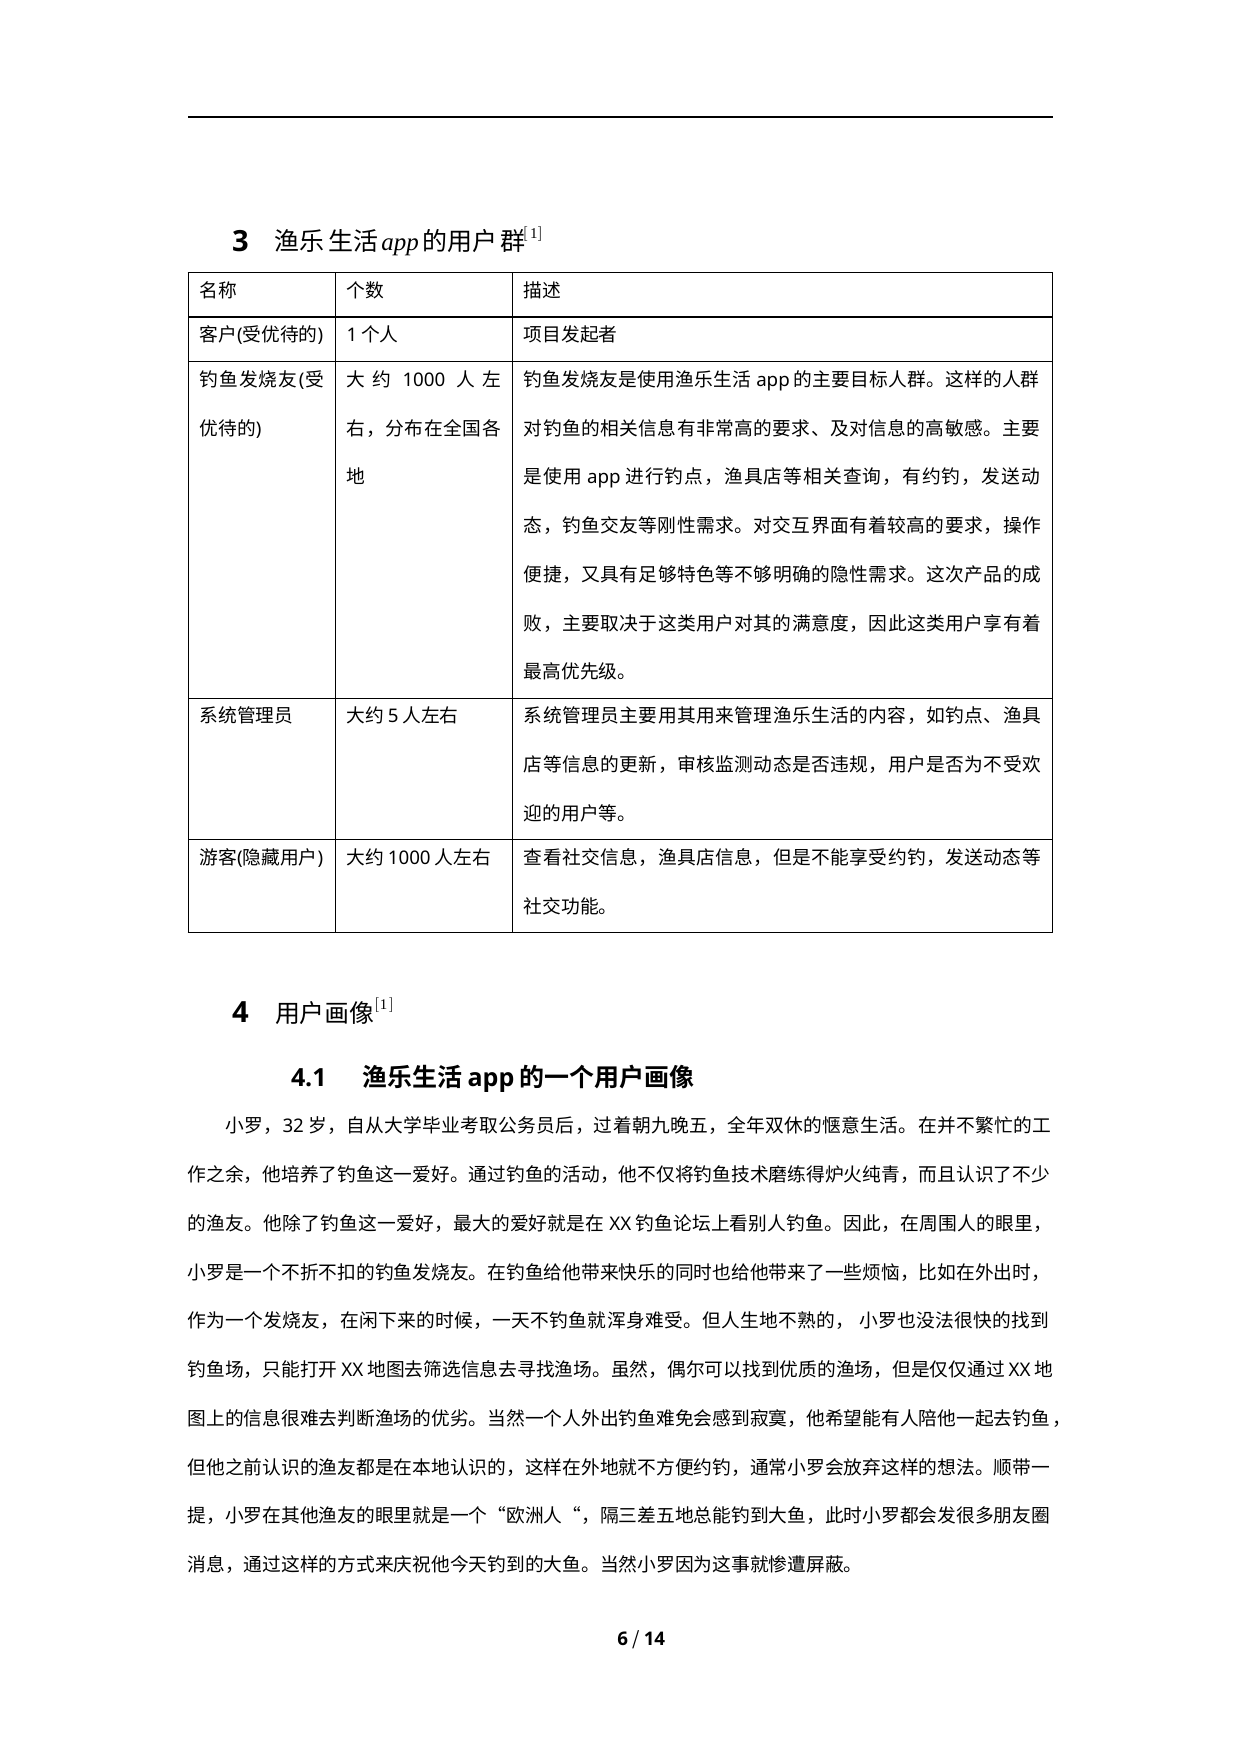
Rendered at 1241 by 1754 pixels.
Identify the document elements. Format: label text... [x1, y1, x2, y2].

table_cell 系统管理员主要用其用来管理渔乐生活的内容，如钓点、渔具店等信息的更新，审核监测动态是否违规，用户是否为不受欢迎的用户等。 [513, 699, 1052, 839]
table_header 个数 [336, 273, 512, 316]
table_cell 大约1000人左右 [336, 840, 512, 932]
table_header 描述 [513, 273, 1052, 316]
table_cell 项目发起者 [513, 318, 1052, 361]
subtitle 渔乐生活app的一个用户画像 [291, 1043, 1053, 1108]
table_header 名称 [189, 273, 335, 316]
table_cell 查看社交信息，渔具店信息，但是不能享受约钓，发送动态等社交功能。 [513, 840, 1052, 932]
text 小罗，32岁，自从大学毕业考取公务员后，过着朝九晚五，全年双休的惬意生活。在并不繁忙的工作之余，他培养了钓鱼这一爱好。通过钓鱼的活动，他不仅将钓鱼技术磨练得炉火纯青，而且认识了不少的渔友。他除了钓鱼这一爱好，最大的爱好就是在XX钓鱼论坛上看别人钓鱼。因此，在周围人的眼里，小罗是一个不折不扣的钓鱼发烧友。在钓鱼给他带来快乐的同时也给他带来了一些烦恼，比如在外出时，作为一个发烧友，在闲下来的时候，一天不钓鱼就浑身难受。但人生地不熟的， 小罗也没法很快的找到钓鱼场，只能打开XX地图去筛选信息去寻找渔场。虽然，偶尔可以找到优质的渔场，但是仅仅通过XX地图上的信息很难去判断渔场的优劣。当然一个人外出钓鱼难免会感到寂寞，他希望能有人陪他一起去钓鱼，但他之前认识的渔友都是在本地认识的，这样在外地就不方便约钓，通常小罗会放弃这样的想法。顺带一提，小罗在其他渔友的眼里就是一个“欧洲人“，隔三差五地总能钓到大鱼，此时小罗都会发很多朋友圈消息，通过这样的方式来庆祝他今天钓到的大鱼。当然小罗因为这事就惨遭屏蔽。 [187, 1108, 1053, 1580]
table_cell 钓鱼发烧友是使用渔乐生活app的主要目标人群。这样的人群对钓鱼的相关信息有非常高的要求、及对信息的高敏感。主要是使用app进行钓点，渔具店等相关查询，有约钓，发送动态，钓鱼交友等刚性需求。对交互界面有着较高的要求，操作便捷，又具有足够特色等不够明确的隐性需求。这次产品的成败，主要取决于这类用户对其的满意度，因此这类用户享有着最高优先级。 [513, 362, 1052, 697]
table_cell 大约1000人左右，分布在全国各地 [336, 362, 512, 697]
table_cell 系统管理员 [189, 699, 335, 839]
table_cell 游客(隐藏用户) [189, 840, 335, 932]
table_cell 客户(受优待的) [189, 318, 335, 361]
table_cell 1个人 [336, 318, 512, 361]
table_cell 钓鱼发烧友(受优待的) [189, 362, 335, 697]
table_cell 大约5人左右 [336, 699, 512, 839]
